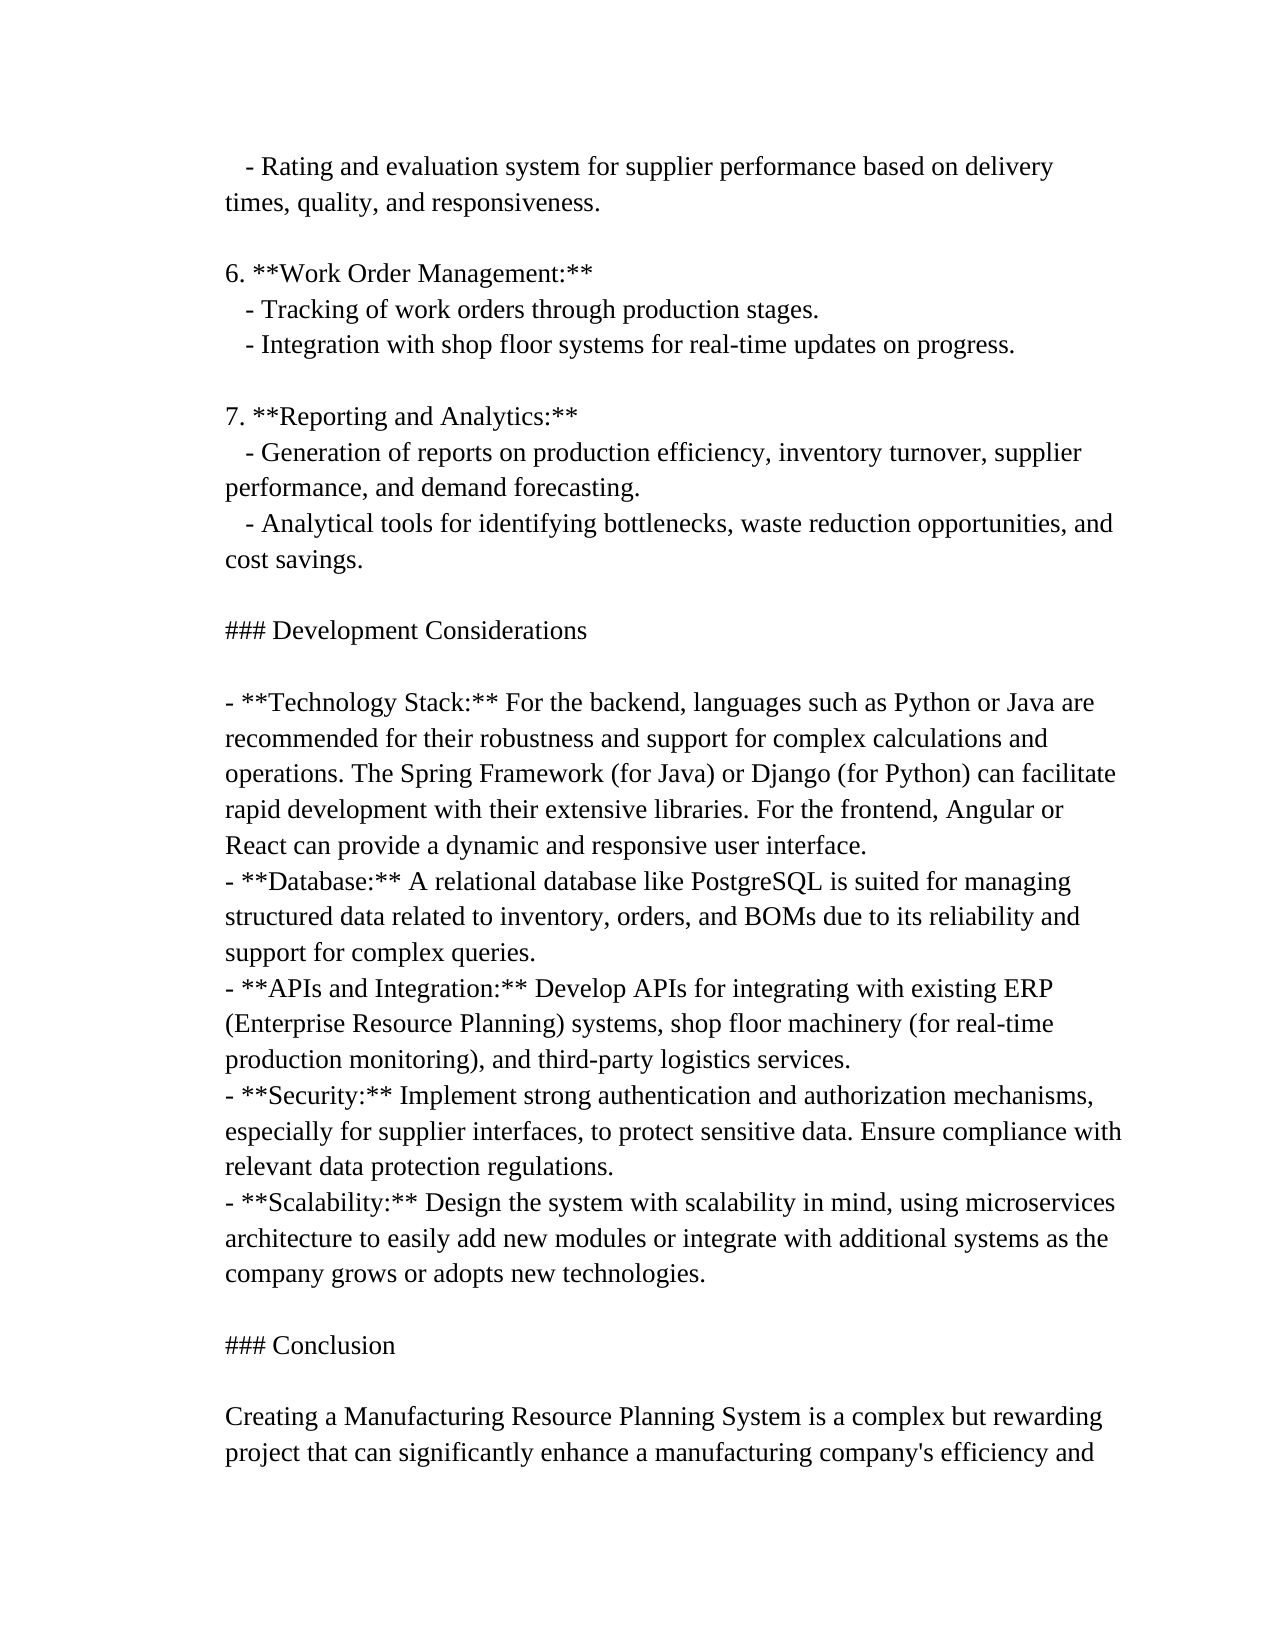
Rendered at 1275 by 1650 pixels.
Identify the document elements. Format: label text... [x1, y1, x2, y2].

text - Integration with shop floor systems for real-time updates on progress. [225, 329, 1125, 360]
text - Rating and evaluation system for supplier performance based on delivery times, quality, and responsiveness. [225, 150, 1125, 217]
text 6. **Work Order Management:** [225, 257, 1125, 288]
text - Generation of reports on production efficiency, inventory turnover, supplier performance, and demand forecasting. [225, 436, 1125, 503]
text - **Security:** Implement strong authentication and authorization mechanisms, especially for supplier interfaces, to protect sensitive data. Ensure compliance with relevant data protection regulations. [225, 1079, 1125, 1182]
text - **APIs and Integration:** Develop APIs for integrating with existing ERP (Enterprise Resource Planning) systems, shop floor machinery (for real-time production monitoring), and third-party logistics services. [225, 972, 1125, 1074]
text - **Database:** A relational database like PostgreSQL is suited for managing structured data related to inventory, orders, and BOMs due to its reliability and support for complex queries. [225, 864, 1125, 967]
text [225, 1401, 1125, 1467]
text - **Scalability:** Design the system with scalability in mind, using microservices architecture to easily add new modules or integrate with additional systems as the company grows or adopts new technologies. [225, 1186, 1125, 1289]
text ### Conclusion [225, 1329, 1125, 1360]
text - Analytical tools for identifying bottlenecks, waste reduction opportunities, and cost savings. [225, 507, 1125, 574]
text - Tracking of work orders through production stages. [225, 293, 1125, 324]
text - **Technology Stack:** For the backend, languages such as Python or Java are recommended for their robustness and support for complex calculations and operations. The Spring Framework (for Java) or Django (for Python) can facilitate rapid development with their extensive libraries. For the frontend, Angular or React can provide a dynamic and responsive user interface. [225, 686, 1125, 860]
text 7. **Reporting and Analytics:** [225, 400, 1125, 431]
text ### Development Considerations [225, 614, 1125, 646]
